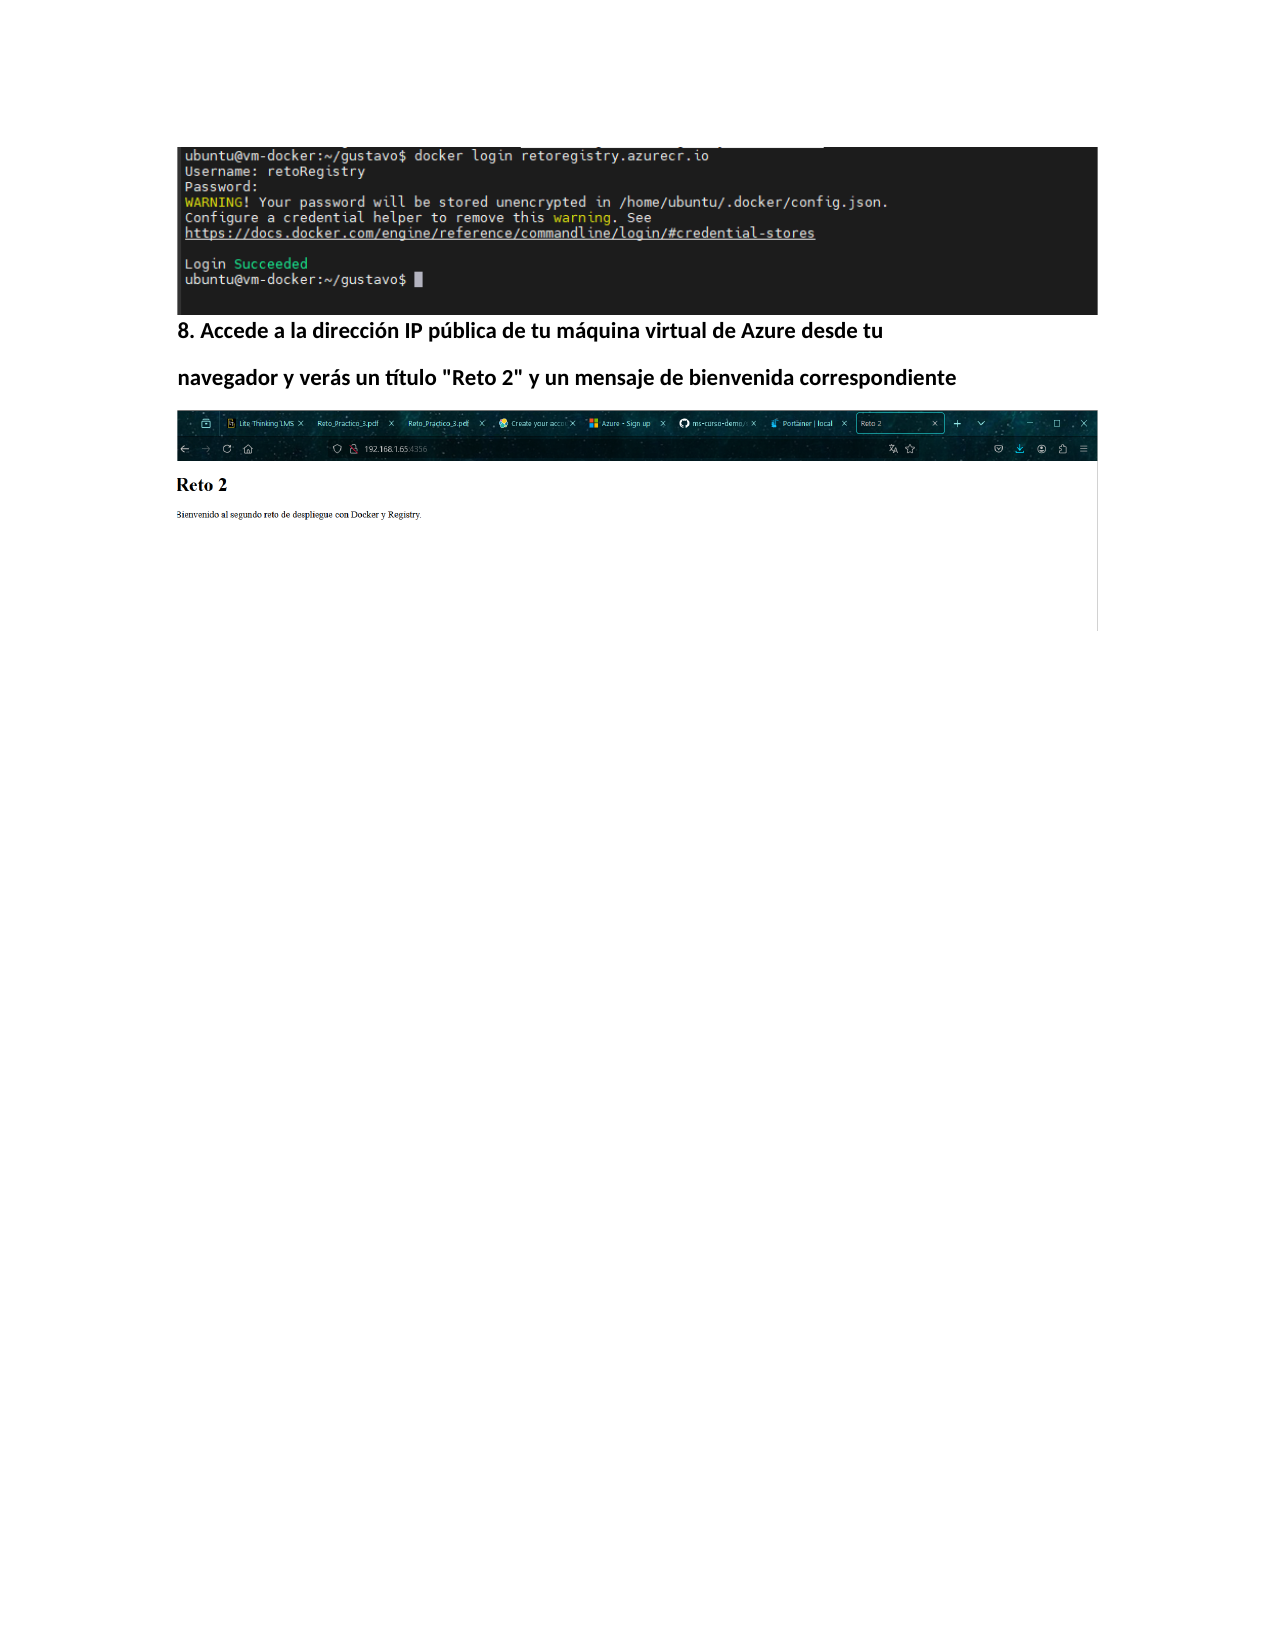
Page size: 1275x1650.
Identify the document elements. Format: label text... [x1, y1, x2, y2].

picture [951, 423, 959, 429]
picture [957, 410, 982, 418]
text 8. Accede a la dirección IP pública de tu máquina virtual de Azure desde tu [177, 315, 1098, 344]
picture [177, 410, 1098, 631]
text navegador y verás un título "Reto 2" y un mensaje de bienvenida correspondiente [177, 363, 1098, 391]
picture [177, 147, 1098, 315]
picture [970, 419, 988, 425]
